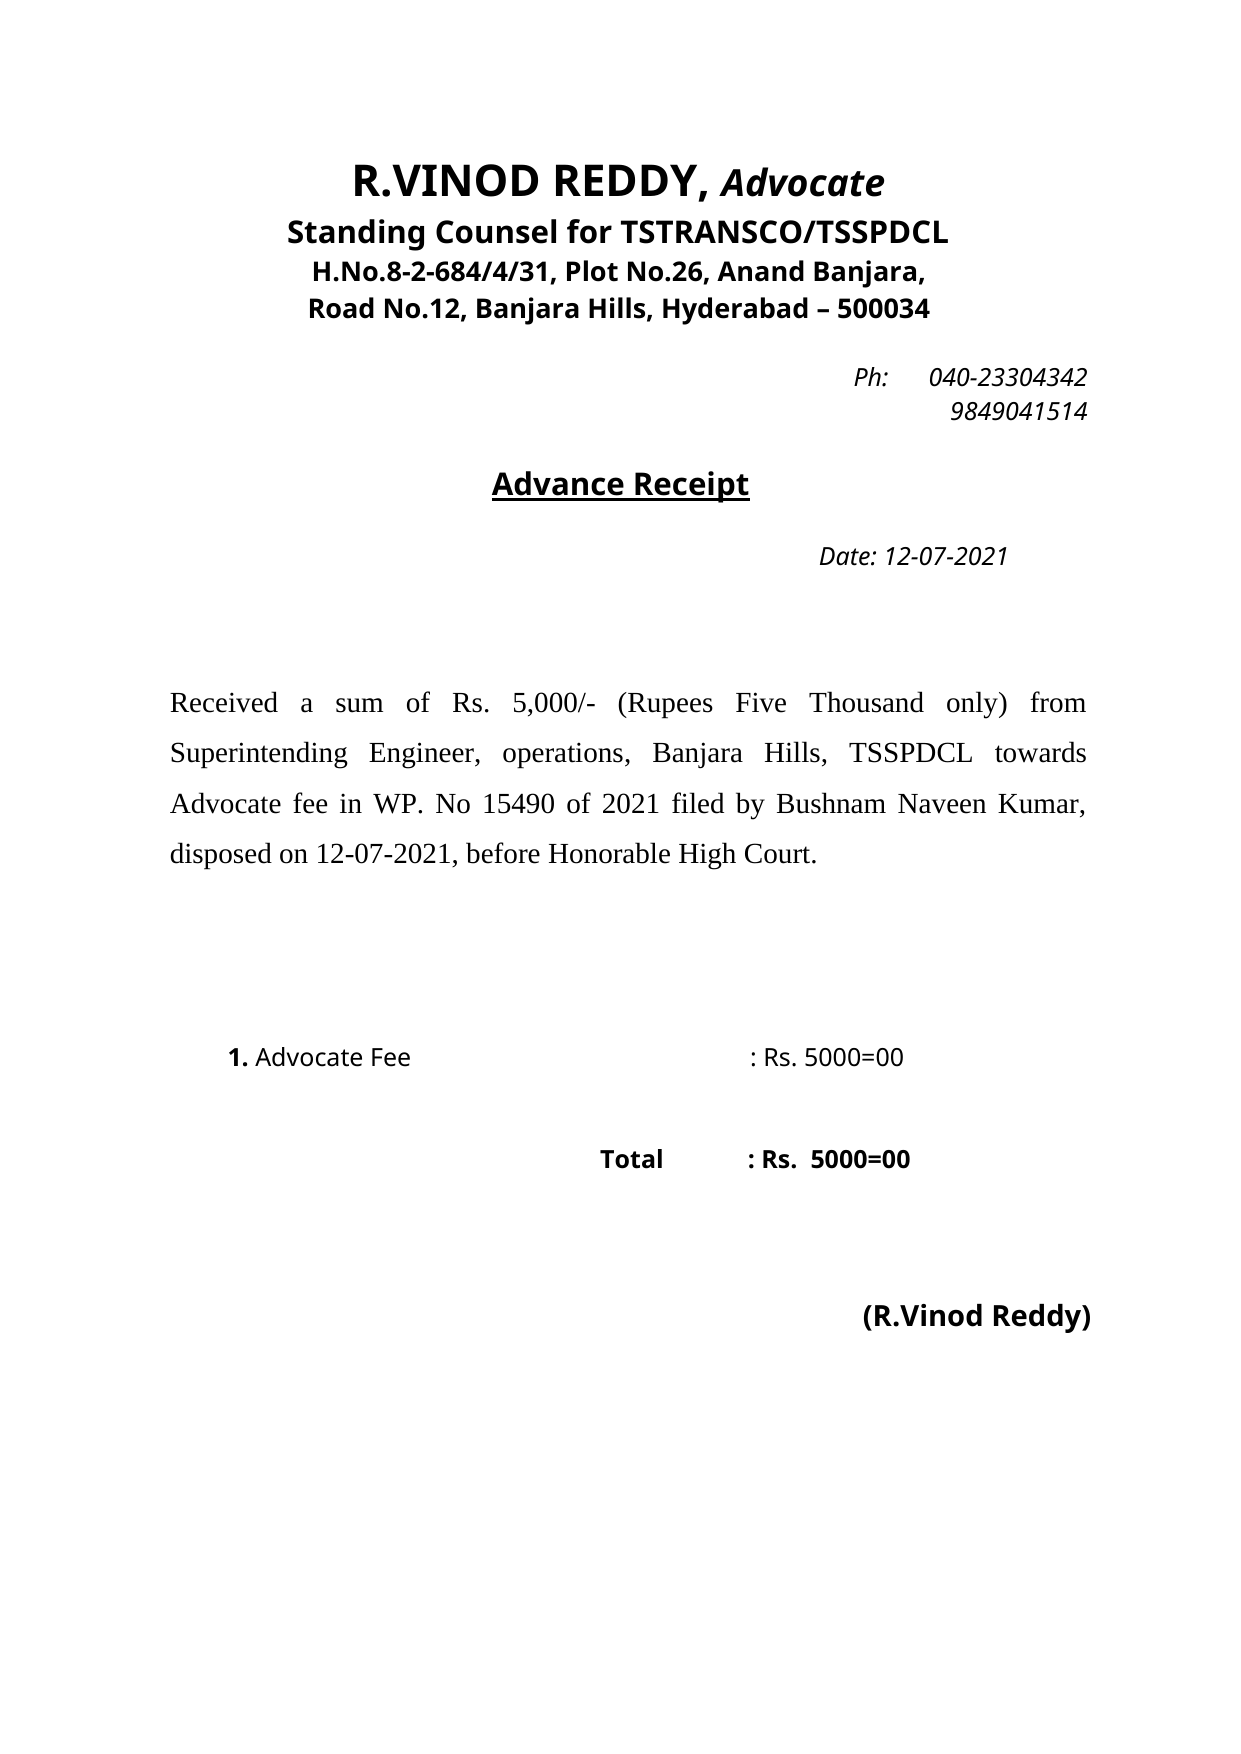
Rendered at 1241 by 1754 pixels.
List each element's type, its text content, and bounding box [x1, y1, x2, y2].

text Road No.12, Banjara Hills, Hyderabad – 500034 [150, 289, 1087, 326]
text Total : Rs. 5000=00 [150, 1142, 972, 1176]
text H.No.8-2-684/4/31, Plot No.26, Anand Banjara, [150, 252, 1087, 289]
list Advocate Fee : Rs. 5000=00 [227, 1039, 972, 1073]
text 9849041514 [150, 394, 1087, 428]
text R.VINOD REDDY, Advocate [227, 150, 1009, 209]
text Received a sum of Rs. 5,000/- (Rupees Five Thousand only) from Superintending Engineer, operations, Banjara Hills, TSSPDCL towards Advocate fee in WP. No 15490 of 2021 filed by Bushnam Naveen Kumar, disposed on 12-07-2021, before Honorable High Court. [169, 685, 1087, 869]
text Date: 12-07-2021 [227, 539, 1009, 573]
text Advance Receipt [150, 462, 1091, 505]
text Ph: 040-23304342 [150, 360, 1087, 394]
text (R.Vinod Reddy) [677, 1295, 1091, 1334]
text Standing Counsel for TSTRANSCO/TSSPDCL [227, 209, 1009, 252]
